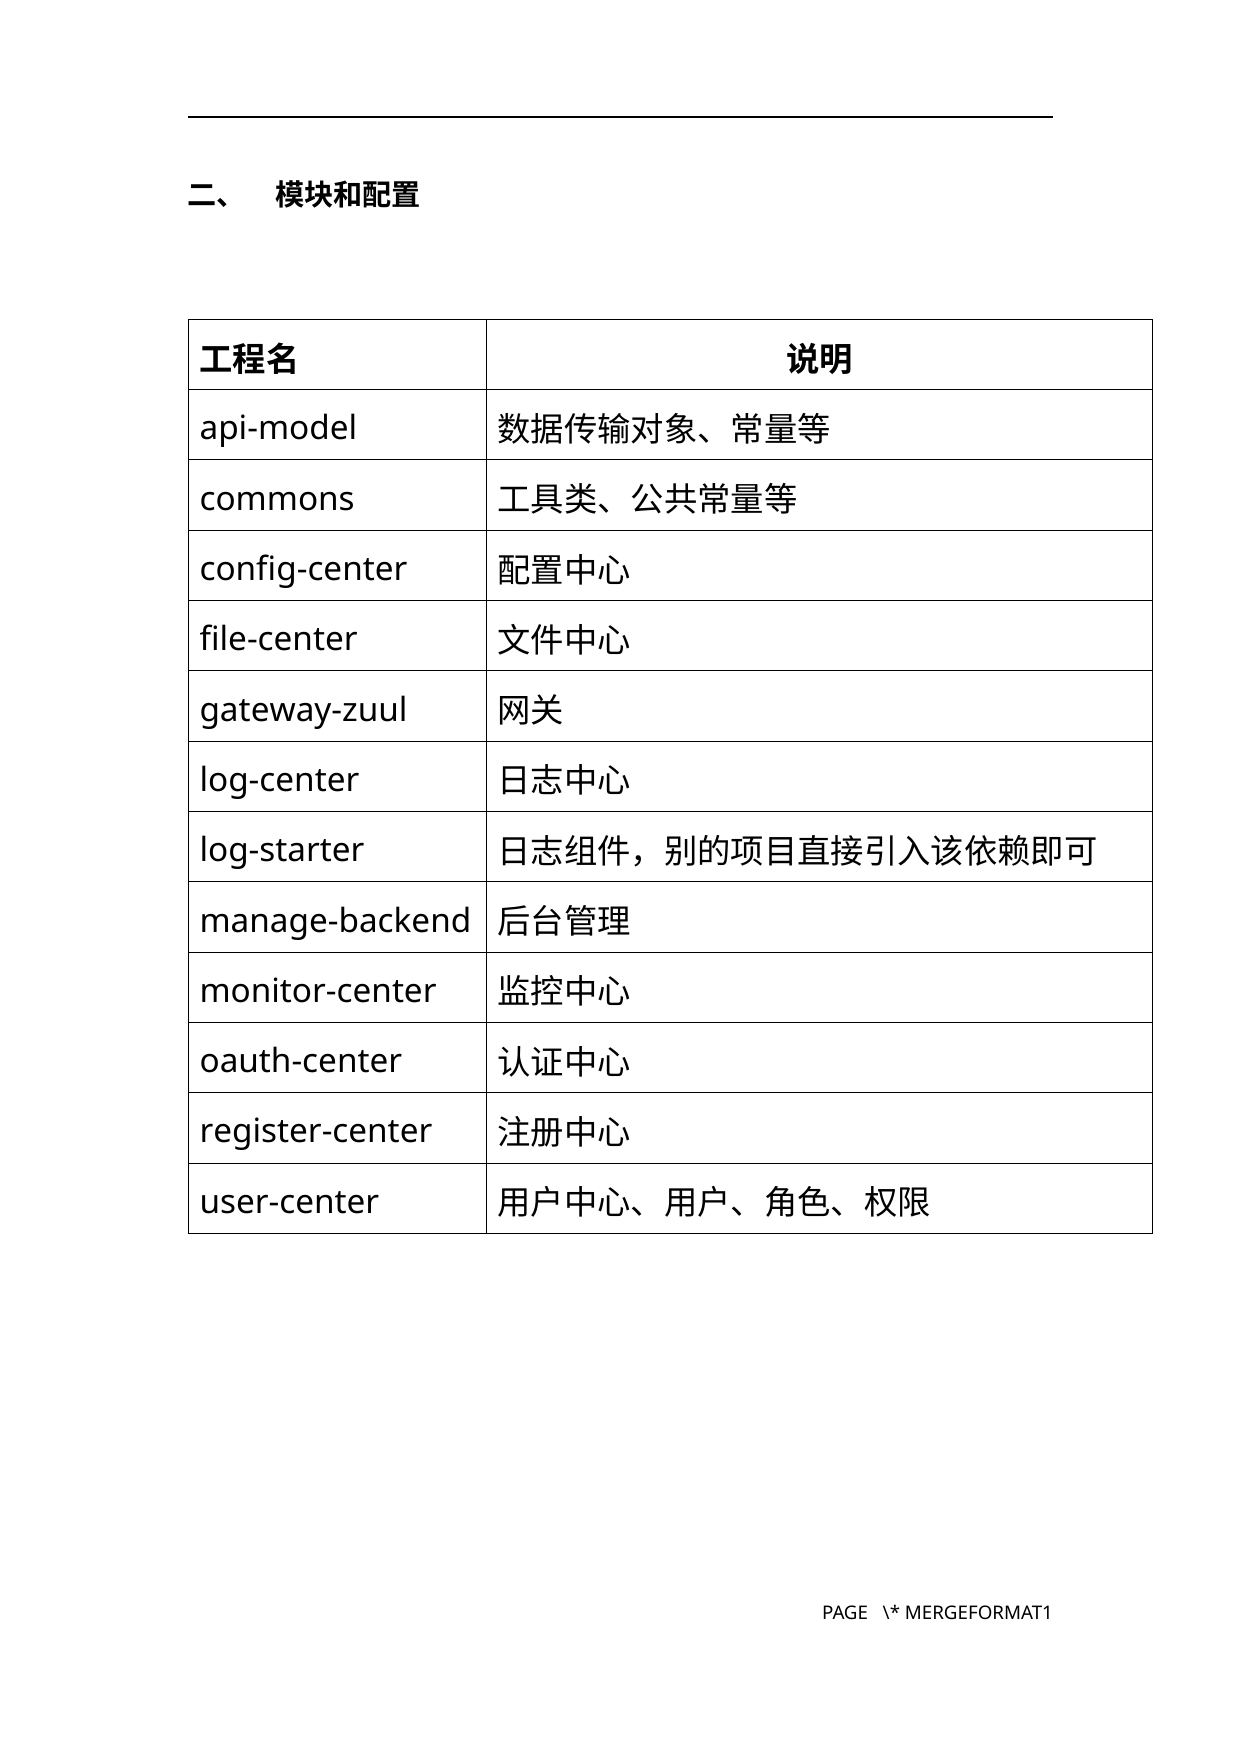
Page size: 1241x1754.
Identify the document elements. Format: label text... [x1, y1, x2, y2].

table_cell api-model [189, 390, 486, 459]
table_cell 配置中心 [487, 531, 1152, 600]
table_cell log-starter [189, 812, 486, 881]
subtitle 模块和配置 [187, 160, 1053, 225]
table_header 说明 [487, 320, 1152, 389]
table_cell 网关 [487, 671, 1152, 741]
table_cell oauth-center [189, 1023, 486, 1092]
table_cell 文件中心 [487, 601, 1152, 670]
table_cell file-center [189, 601, 486, 670]
table_header 工程名 [189, 320, 486, 389]
table_cell 用户中心、用户、角色、权限 [487, 1164, 1152, 1233]
table_cell log-center [189, 742, 486, 811]
table_cell commons [189, 460, 486, 530]
table_cell monitor-center [189, 953, 486, 1022]
table_cell 监控中心 [487, 953, 1152, 1022]
table_cell gateway-zuul [189, 671, 486, 741]
table_cell 日志组件，别的项目直接引入该依赖即可 [487, 812, 1152, 881]
table_cell 日志中心 [487, 742, 1152, 811]
table_cell 认证中心 [487, 1023, 1152, 1092]
table_cell manage-backend [189, 882, 486, 952]
table_cell user-center [189, 1164, 486, 1233]
table_cell 后台管理 [487, 882, 1152, 952]
table_cell register-center [189, 1093, 486, 1162]
table_cell 工具类、公共常量等 [487, 460, 1152, 530]
table_cell config-center [189, 531, 486, 600]
table_cell 数据传输对象、常量等 [487, 390, 1152, 459]
table_cell 注册中心 [487, 1093, 1152, 1162]
